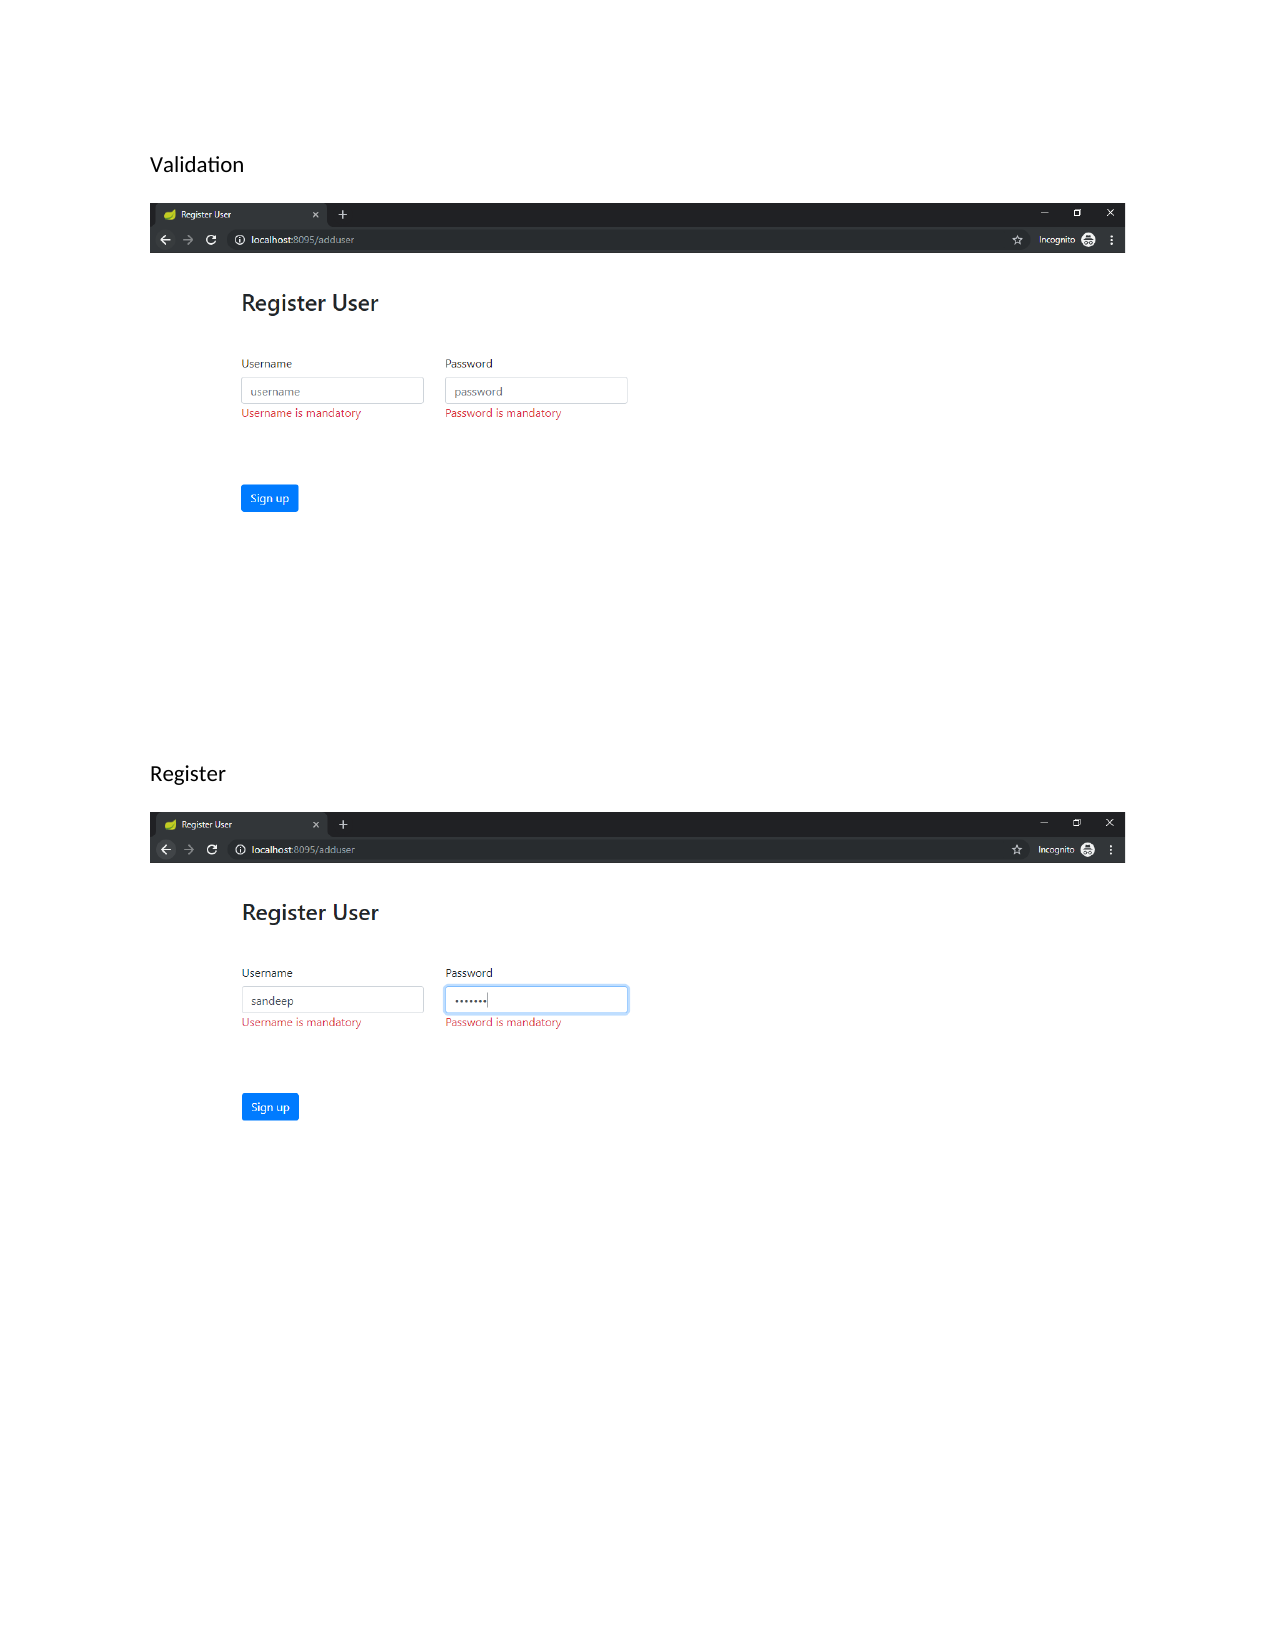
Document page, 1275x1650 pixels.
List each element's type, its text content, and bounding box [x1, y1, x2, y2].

picture [150, 812, 1125, 1266]
text Register [150, 759, 1125, 787]
picture [150, 203, 1125, 629]
text Validation [150, 150, 1125, 178]
